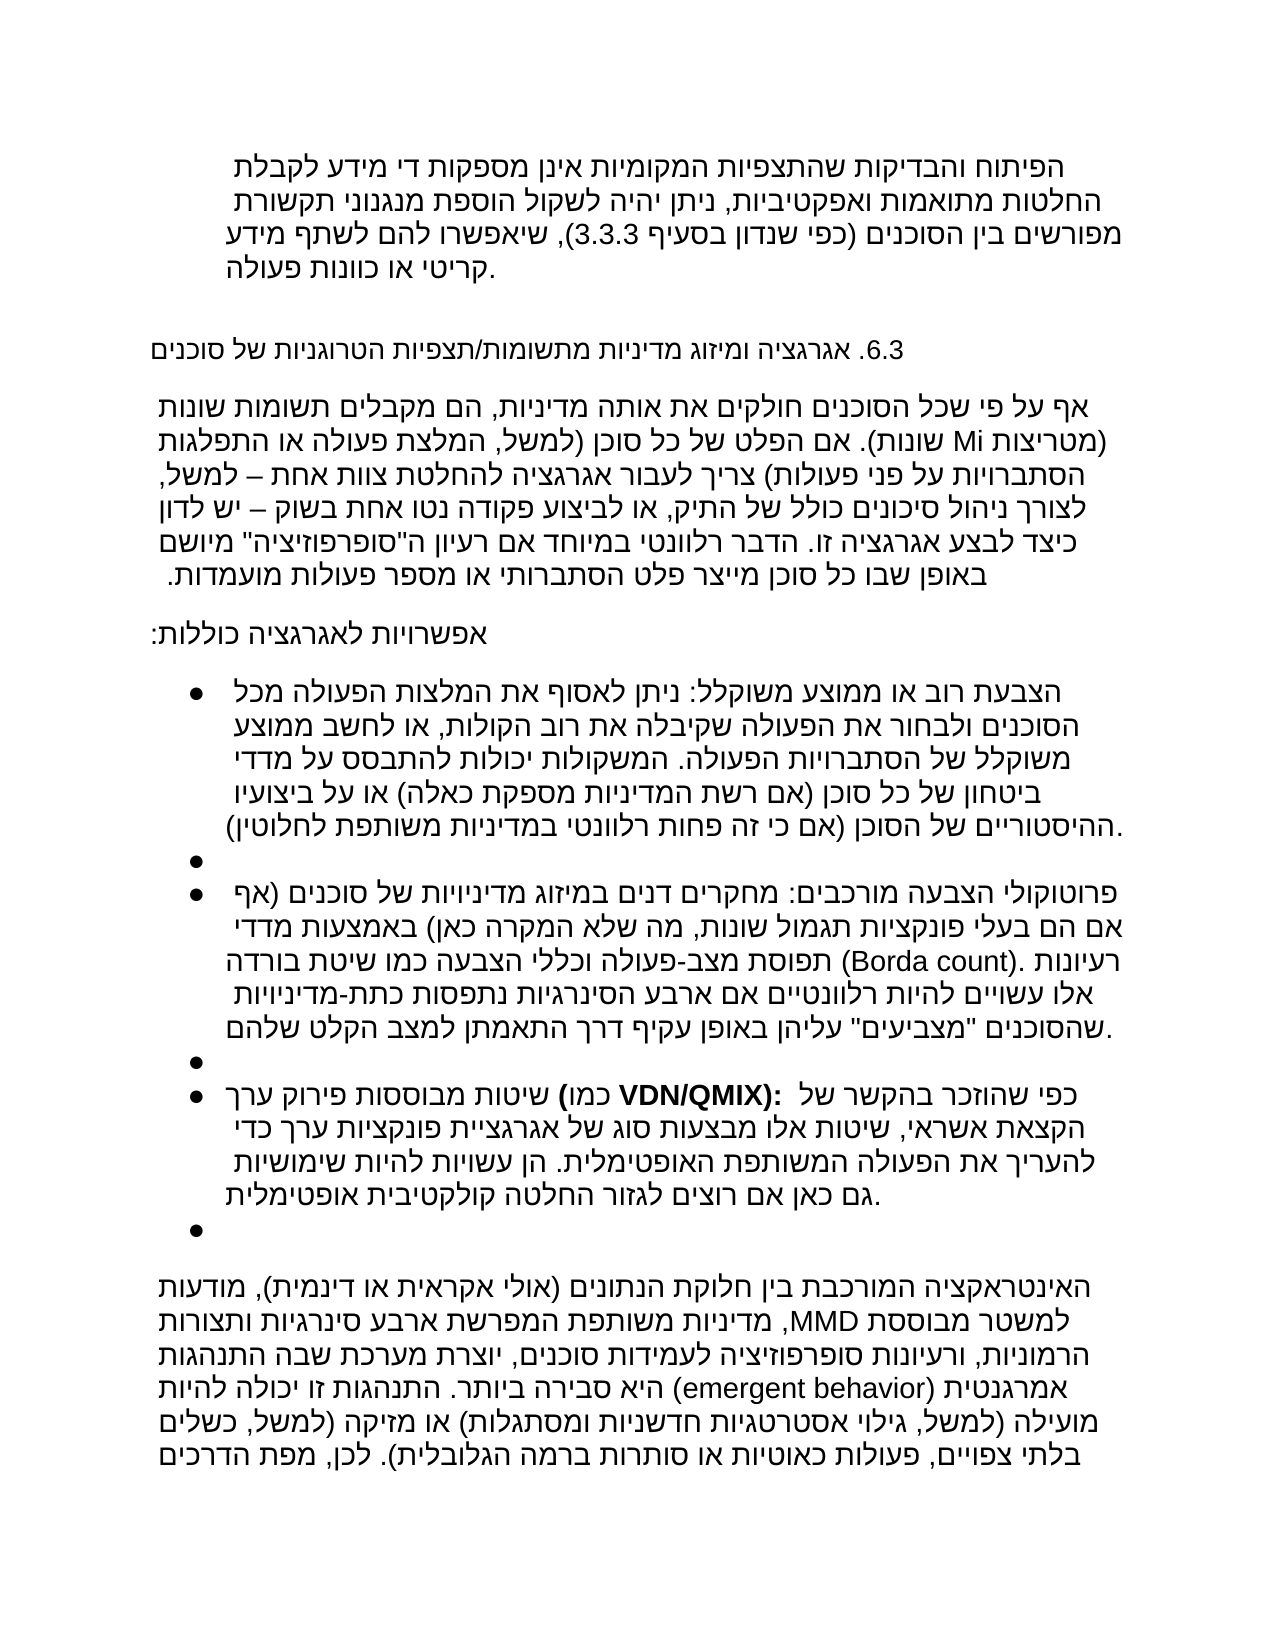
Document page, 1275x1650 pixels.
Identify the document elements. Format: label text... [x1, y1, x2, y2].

list פרוטוקולי הצבעה מורכבים: מחקרים דנים במיזוג מדיניויות של סוכנים (אף אם הם בעלי פונקציות תגמול שונות, מה שלא המקרה כאן) באמצעות מדדי תפוסת מצב-פעולה וכללי הצבעה כמו שיטת בורדה (Borda count). רעיונות אלו עשויים להיות רלוונטיים אם ארבע הסינרגיות נתפסות כתת-מדיניויות שהסוכנים "מצביעים" עליהן באופן עקיף דרך התאמתן למצב הקלט שלהם. [187, 876, 1125, 1044]
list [187, 150, 1125, 284]
text אפשרויות לאגרגציה כוללות: [150, 617, 1125, 650]
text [150, 1270, 1125, 1472]
list שיטות מבוססות פירוק ערך (כמו VDN/QMIX): כפי שהוזכר בהקשר של הקצאת אשראי, שיטות אלו מבצעות סוג של אגרגציית פונקציות ערך כדי להעריך את הפעולה המשותפת האופטימלית. הן עשויות להיות שימושיות גם כאן אם רוצים לגזור החלטה קולקטיבית אופטימלית. [187, 1078, 1125, 1212]
text אף על פי שכל הסוכנים חולקים את אותה מדיניות, הם מקבלים תשומות שונות (מטריצות Mi​ שונות). אם הפלט של כל סוכן (למשל, המלצת פעולה או התפלגות הסתברויות על פני פעולות) צריך לעבור אגרגציה להחלטת צוות אחת – למשל, לצורך ניהול סיכונים כולל של התיק, או לביצוע פקודה נטו אחת בשוק – יש לדון כיצד לבצע אגרגציה זו. הדבר רלוונטי במיוחד אם רעיון ה"סופרפוזיציה" מיושם באופן שבו כל סוכן מייצר פלט הסתברותי או מספר פעולות מועמדות. [150, 390, 1125, 592]
list הצבעת רוב או ממוצע משוקלל: ניתן לאסוף את המלצות הפעולה מכל הסוכנים ולבחור את הפעולה שקיבלה את רוב הקולות, או לחשב ממוצע משוקלל של הסתברויות הפעולה. המשקולות יכולות להתבסס על מדדי ביטחון של כל סוכן (אם רשת המדיניות מספקת כאלה) או על ביצועיו ההיסטוריים של הסוכן (אם כי זה פחות רלוונטי במדיניות משותפת לחלוטין). [187, 675, 1125, 843]
subtitle 6.3. אגרגציה ומיזוג מדיניות מתשומות/תצפיות הטרוגניות של סוכנים [150, 334, 1125, 365]
